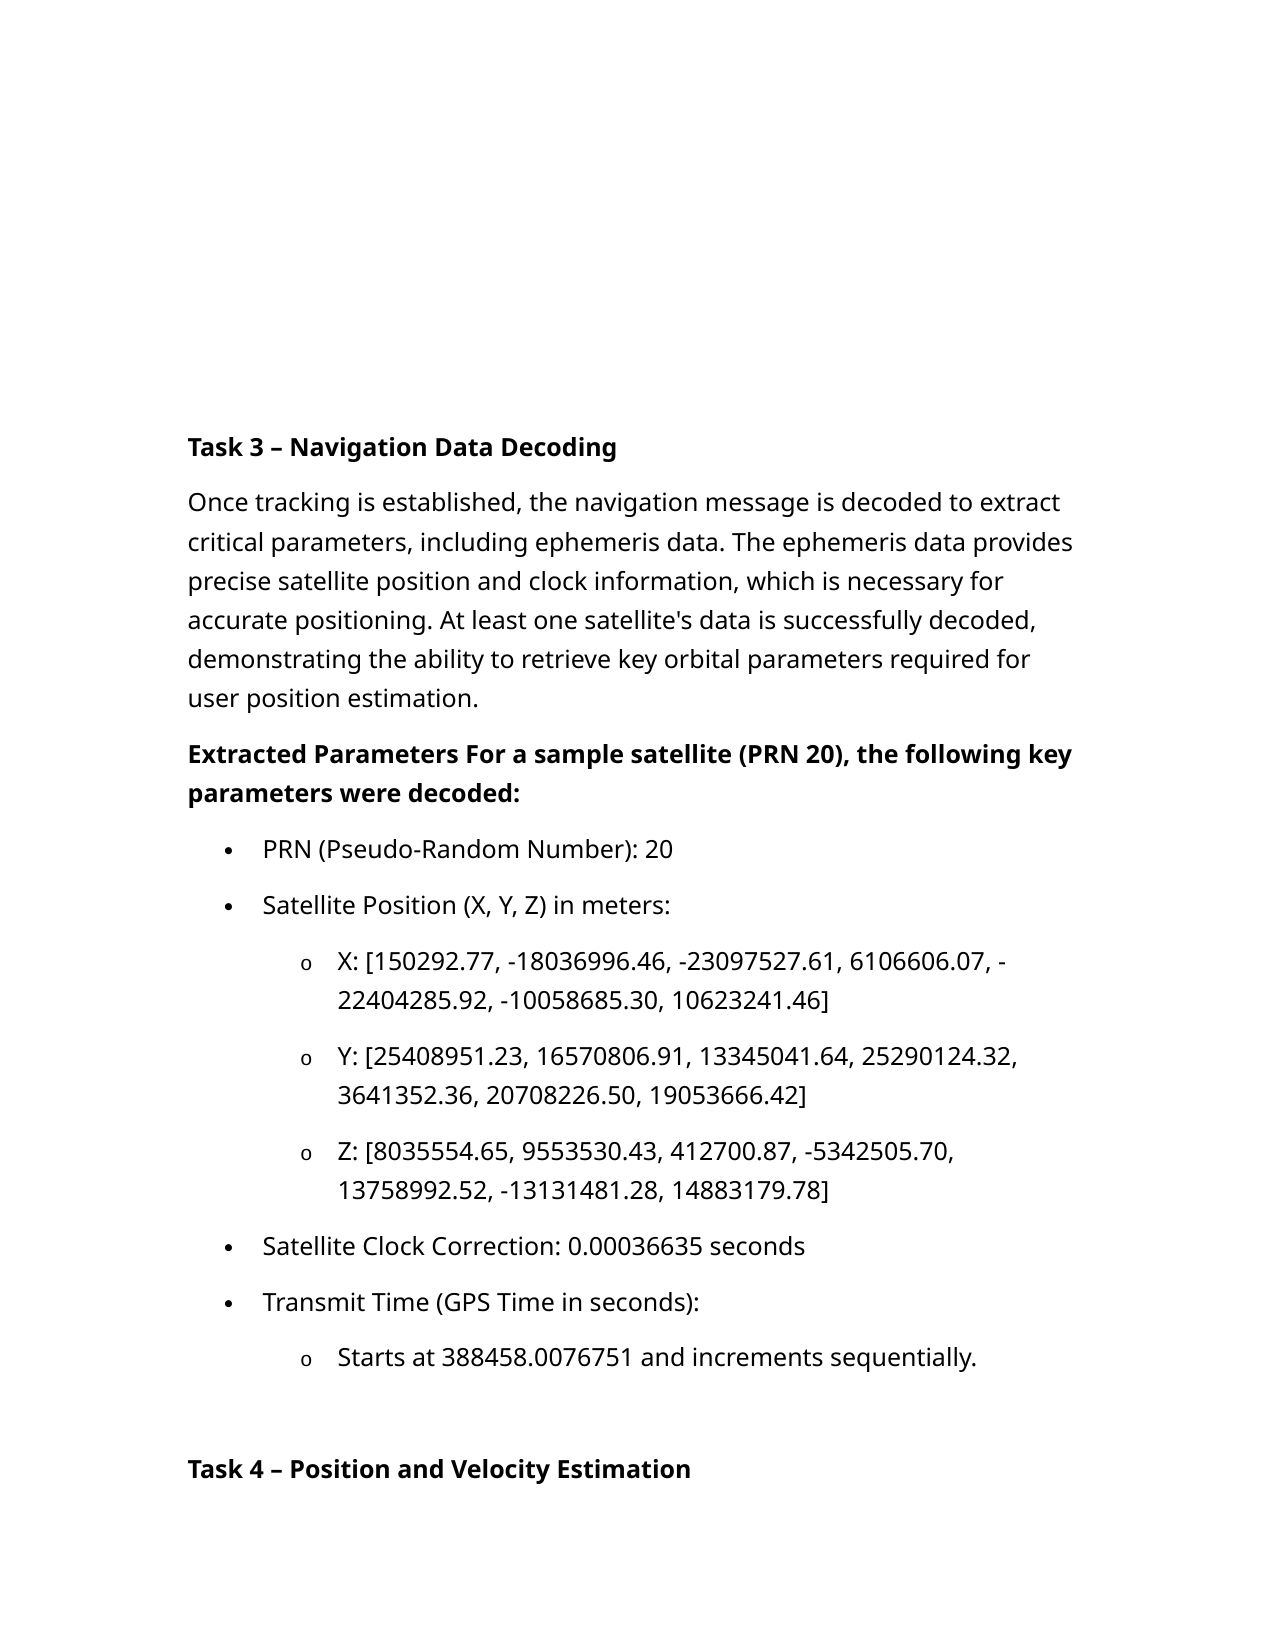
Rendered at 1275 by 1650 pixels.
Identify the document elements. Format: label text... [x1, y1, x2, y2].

text Once tracking is established, the navigation message is decoded to extract critical parameters, including ephemeris data. The ephemeris data provides precise satellite position and clock information, which is necessary for accurate positioning. At least one satellite's data is successfully decoded, demonstrating the ability to retrieve key orbital parameters required for user position estimation. [187, 485, 1087, 715]
list Starts at 388458.0076751 and increments sequentially. [300, 1340, 1087, 1374]
text Task 3 – Navigation Data Decoding [187, 429, 1087, 463]
list Satellite Position (X, Y, Z) in meters: [225, 887, 1087, 922]
text Task 4 – Position and Velocity Estimation [187, 1452, 1087, 1486]
list PRN (Pseudo-Random Number): 20 [225, 832, 1087, 866]
list Y: [25408951.23, 16570806.91, 13345041.64, 25290124.32, 3641352.36, 20708226.50, 19053666.42] [300, 1038, 1087, 1112]
list Transmit Time (GPS Time in seconds): [225, 1284, 1087, 1318]
list Satellite Clock Correction: 0.00036635 seconds [225, 1228, 1087, 1262]
list X: [150292.77, -18036996.46, -23097527.61, 6106606.07, -22404285.92, -10058685.30, 10623241.46] [300, 943, 1087, 1017]
text Extracted Parameters For a sample satellite (PRN 20), the following key parameters were decoded: [187, 737, 1087, 810]
list Z: [8035554.65, 9553530.43, 412700.87, -5342505.70, 13758992.52, -13131481.28, 14883179.78] [300, 1133, 1087, 1207]
